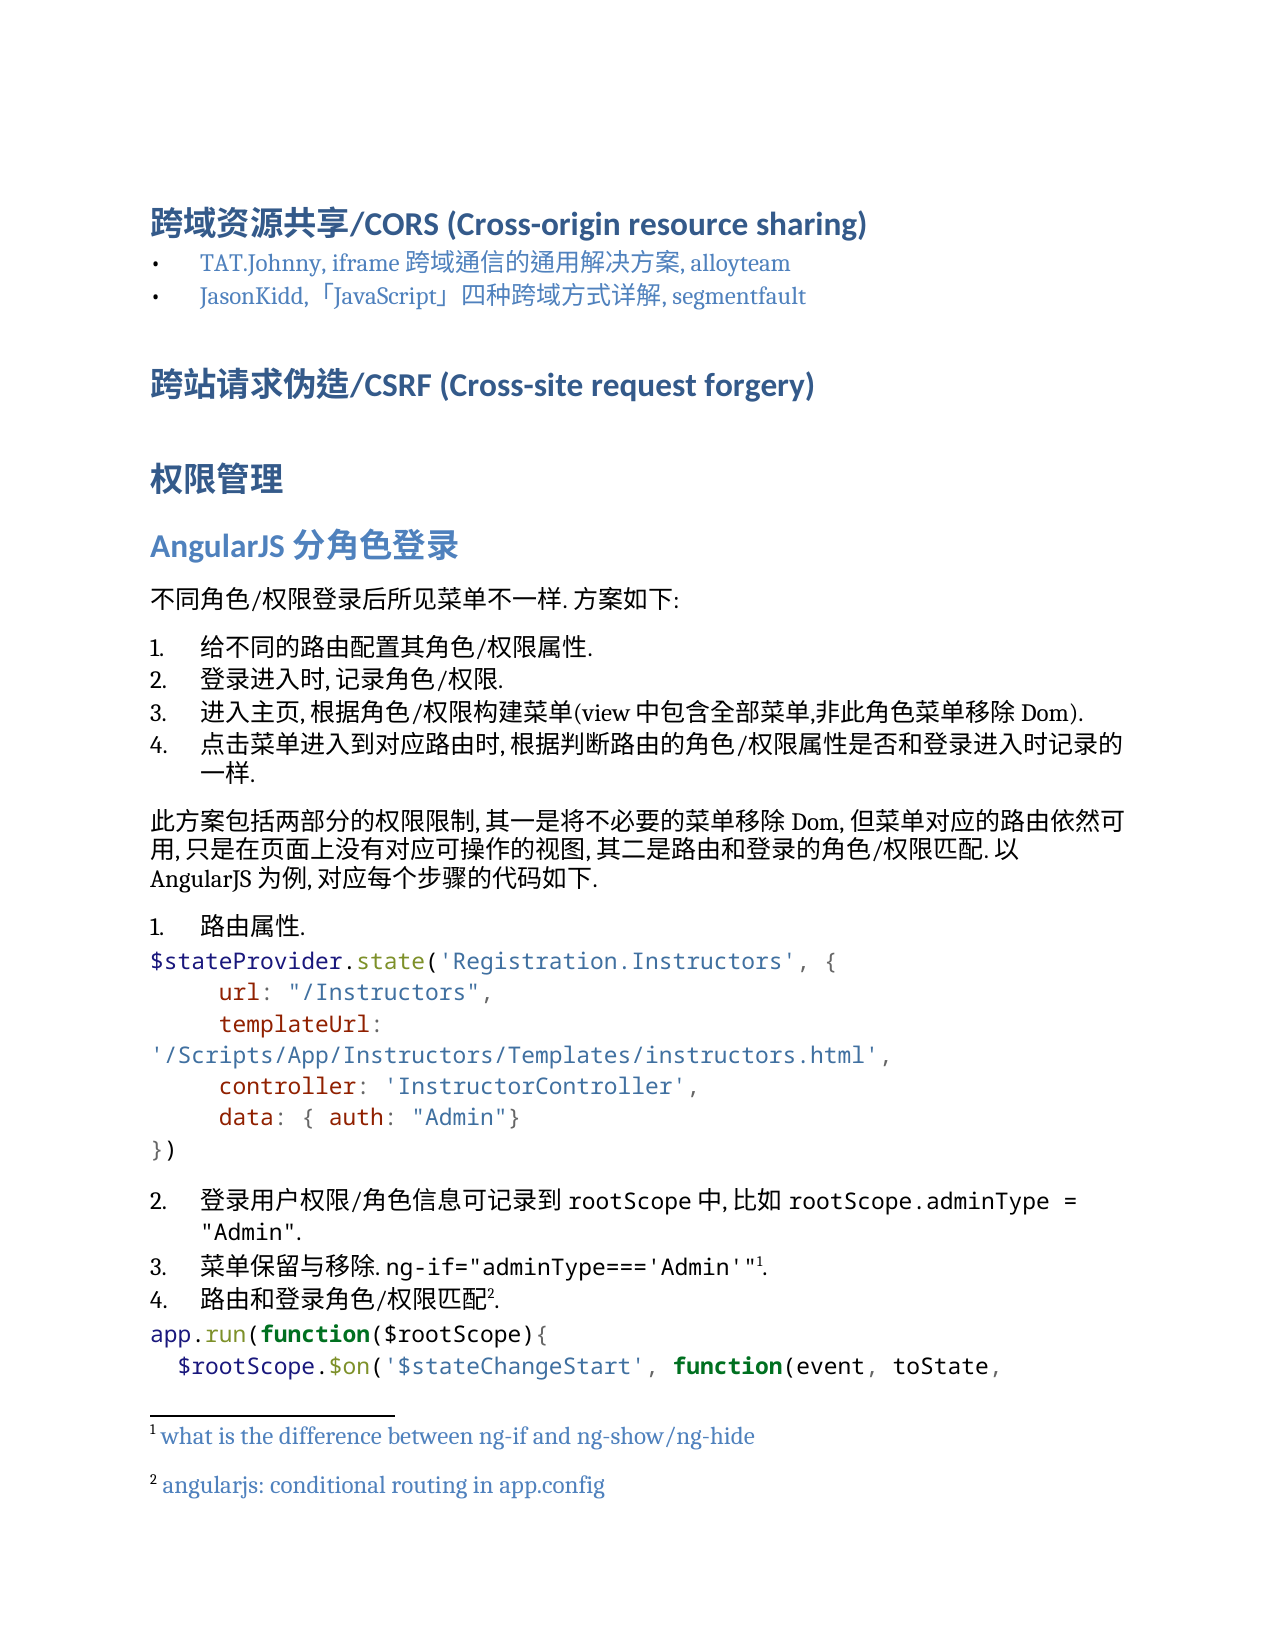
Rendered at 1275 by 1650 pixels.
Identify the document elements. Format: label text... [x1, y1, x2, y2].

list TAT.Johnny, iframe跨域通信的通用解决方案, alloyteam [150, 249, 1125, 278]
subtitle 权限管理 [150, 456, 1125, 501]
list 路由属性. [150, 912, 1125, 941]
list 给不同的路由配置其角色/权限属性. [150, 634, 1125, 662]
text 此方案包括两部分的权限限制, 其一是将不必要的菜单移除 Dom, 但菜单对应的路由依然可用, 只是在页面上没有对应可操作的视图, 其二是路由和登录的角色/权限匹配. 以 AngularJS 为例, 对应每个步骤的代码如下. [150, 807, 1125, 894]
list 菜单保留与移除. ng-if="adminType==='Admin'". [150, 1251, 1125, 1282]
list 登录进入时, 记录角色/权限. [150, 666, 1125, 695]
list 登录用户权限/角色信息可记录到 rootScope 中, 比如 rootScope.adminType = "Admin". [150, 1184, 1125, 1247]
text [150, 1318, 1125, 1381]
list 路由和登录角色/权限匹配. [150, 1286, 1125, 1314]
list 点击菜单进入到对应路由时, 根据判断路由的角色/权限属性是否和登录进入时记录的一样. [150, 731, 1125, 789]
subtitle 跨站请求伪造/CSRF (Cross-site request forgery) [150, 360, 1125, 406]
text $stateProvider.state('Registration.Instructors', { url: "/Instructors", templateUrl: '/Scripts/App/Instructors/Templates/instructors.html', controller: 'InstructorController', data: { auth: "Admin"} }) [150, 945, 1125, 1164]
subtitle AngularJS 分角色登录 [150, 522, 1125, 567]
text 不同角色/权限登录后所见菜单不一样. 方案如下: [150, 586, 1125, 615]
list 进入主页, 根据角色/权限构建菜单(view中包含全部菜单,非此角色菜单移除 Dom). [150, 699, 1125, 727]
list JasonKidd,「JavaScript」四种跨域方式详解, segmentfault [150, 282, 1125, 310]
subtitle 跨域资源共享/CORS (Cross-origin resource sharing) [150, 200, 1125, 245]
